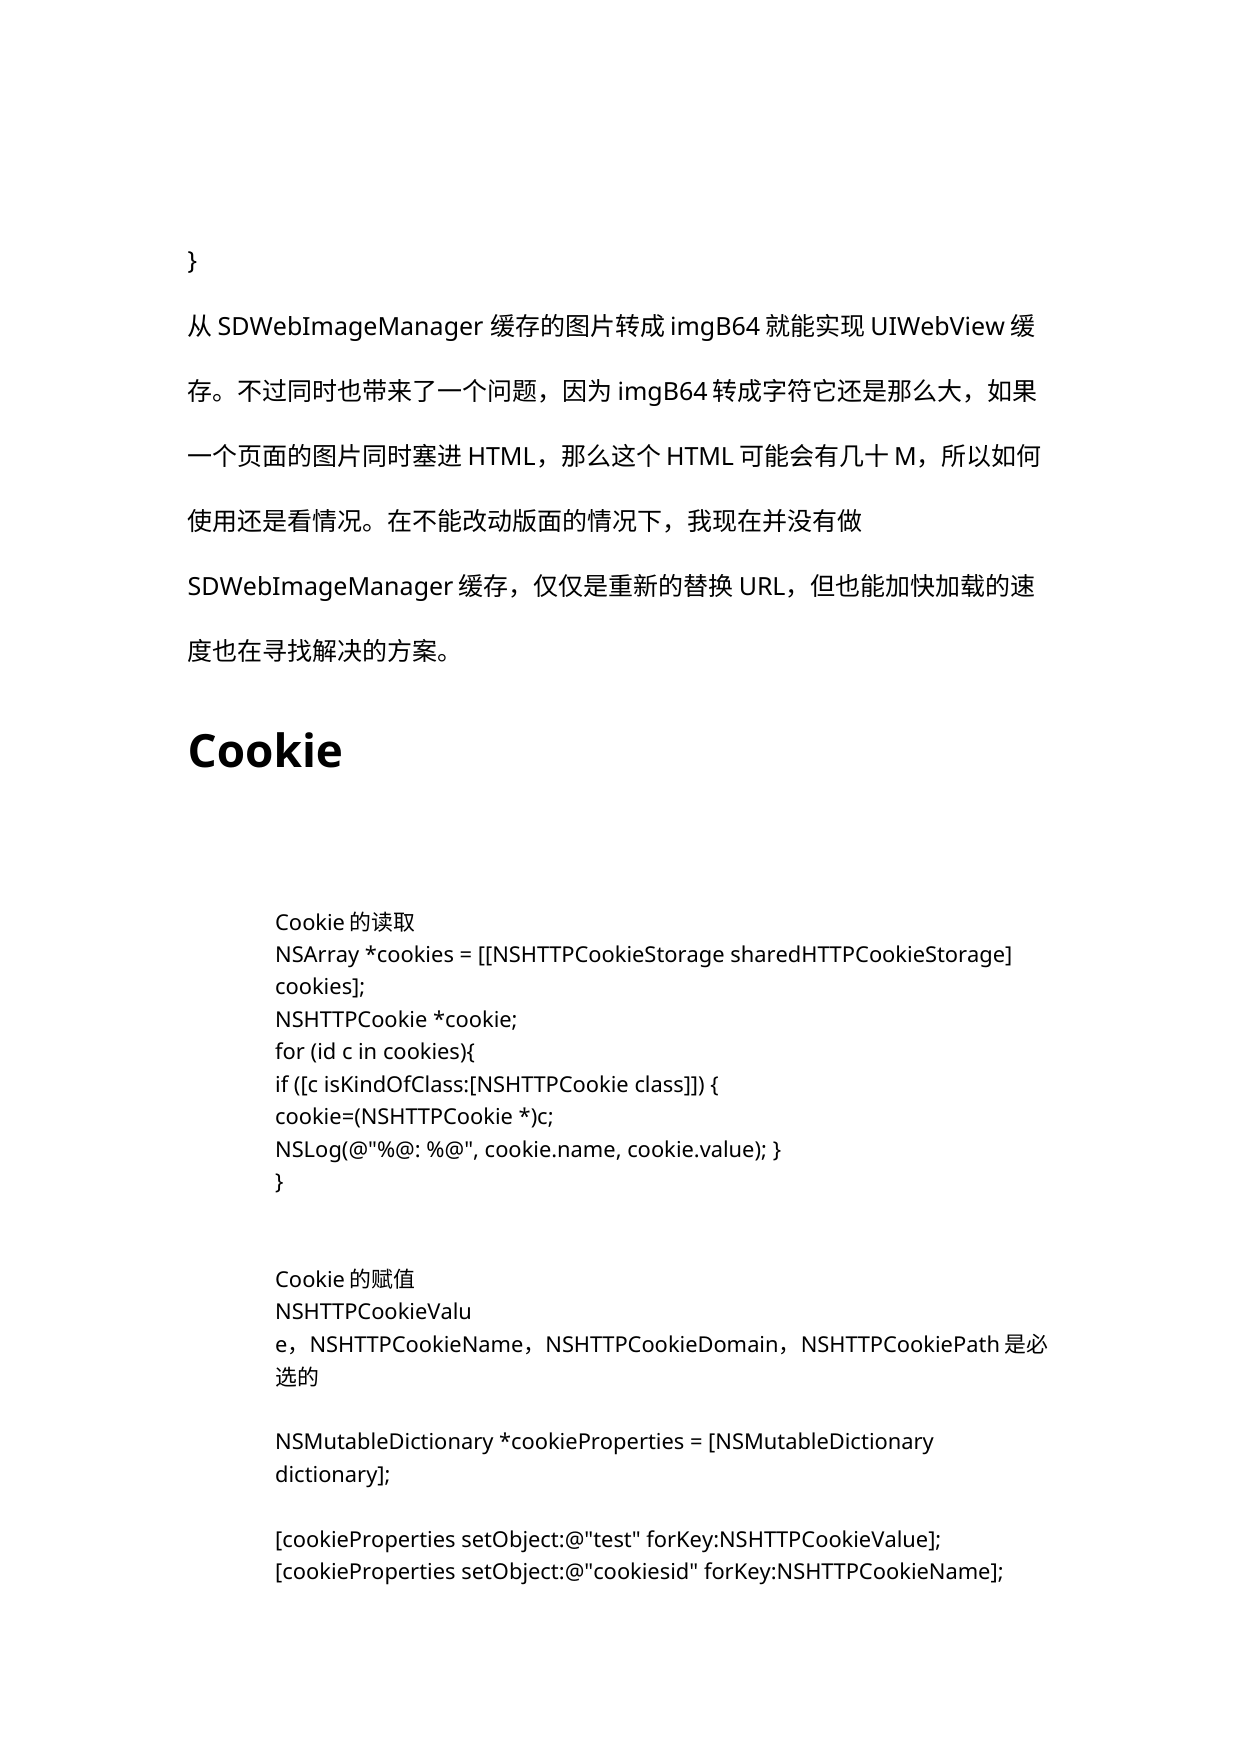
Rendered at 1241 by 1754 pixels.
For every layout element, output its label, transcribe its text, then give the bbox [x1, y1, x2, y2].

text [187, 162, 1053, 682]
text [cookieProperties setObject:@"test" forKey:NSHTTPCookieValue]; [275, 1522, 1053, 1555]
text [cookieProperties setObject:@"cookiesid" forKey:NSHTTPCookieName]; [275, 1555, 1053, 1587]
subtitle Cookie [187, 717, 1053, 782]
text Cookie的赋值 [275, 1262, 1053, 1295]
text NSHTTPCookieValue，NSHTTPCookieName，NSHTTPCookieDomain，NSHTTPCookiePath是必选的 [275, 1295, 1053, 1392]
text NSMutableDictionary *cookieProperties = [NSMutableDictionary dictionary]; [275, 1425, 1053, 1490]
text Cookie的读取 NSArray *cookies = [[NSHTTPCookieStorage sharedHTTPCookieStorage] cookies]; NSHTTPCookie *cookie; for (id c in cookies){ if ([c isKindOfClass:[NSHTTPCookie class]]) { cookie=(NSHTTPCookie *)c; NSLog(@"%@: %@", cookie.name, cookie.value); } } [275, 905, 1053, 1197]
